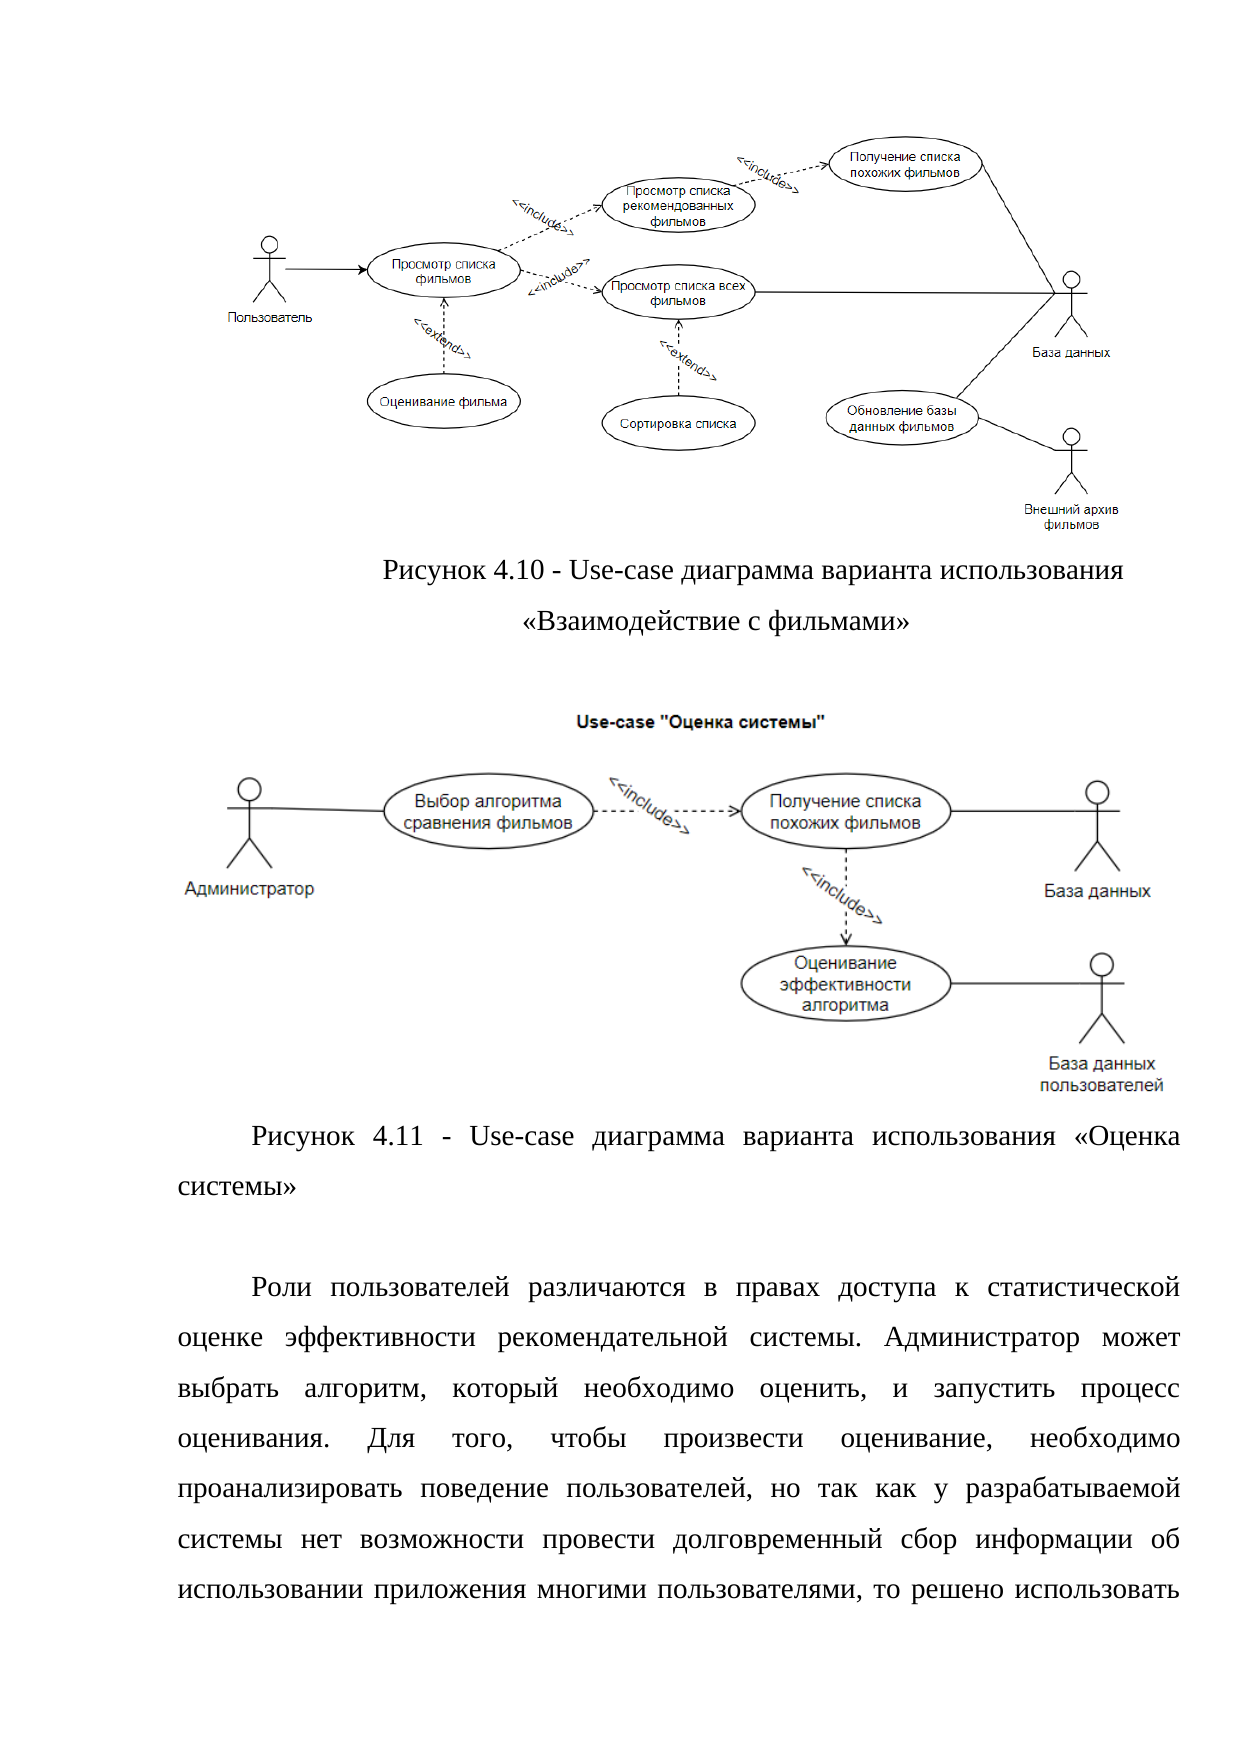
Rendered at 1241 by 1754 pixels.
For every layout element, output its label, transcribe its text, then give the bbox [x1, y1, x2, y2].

picture [223, 118, 1135, 536]
picture [177, 703, 1182, 1102]
